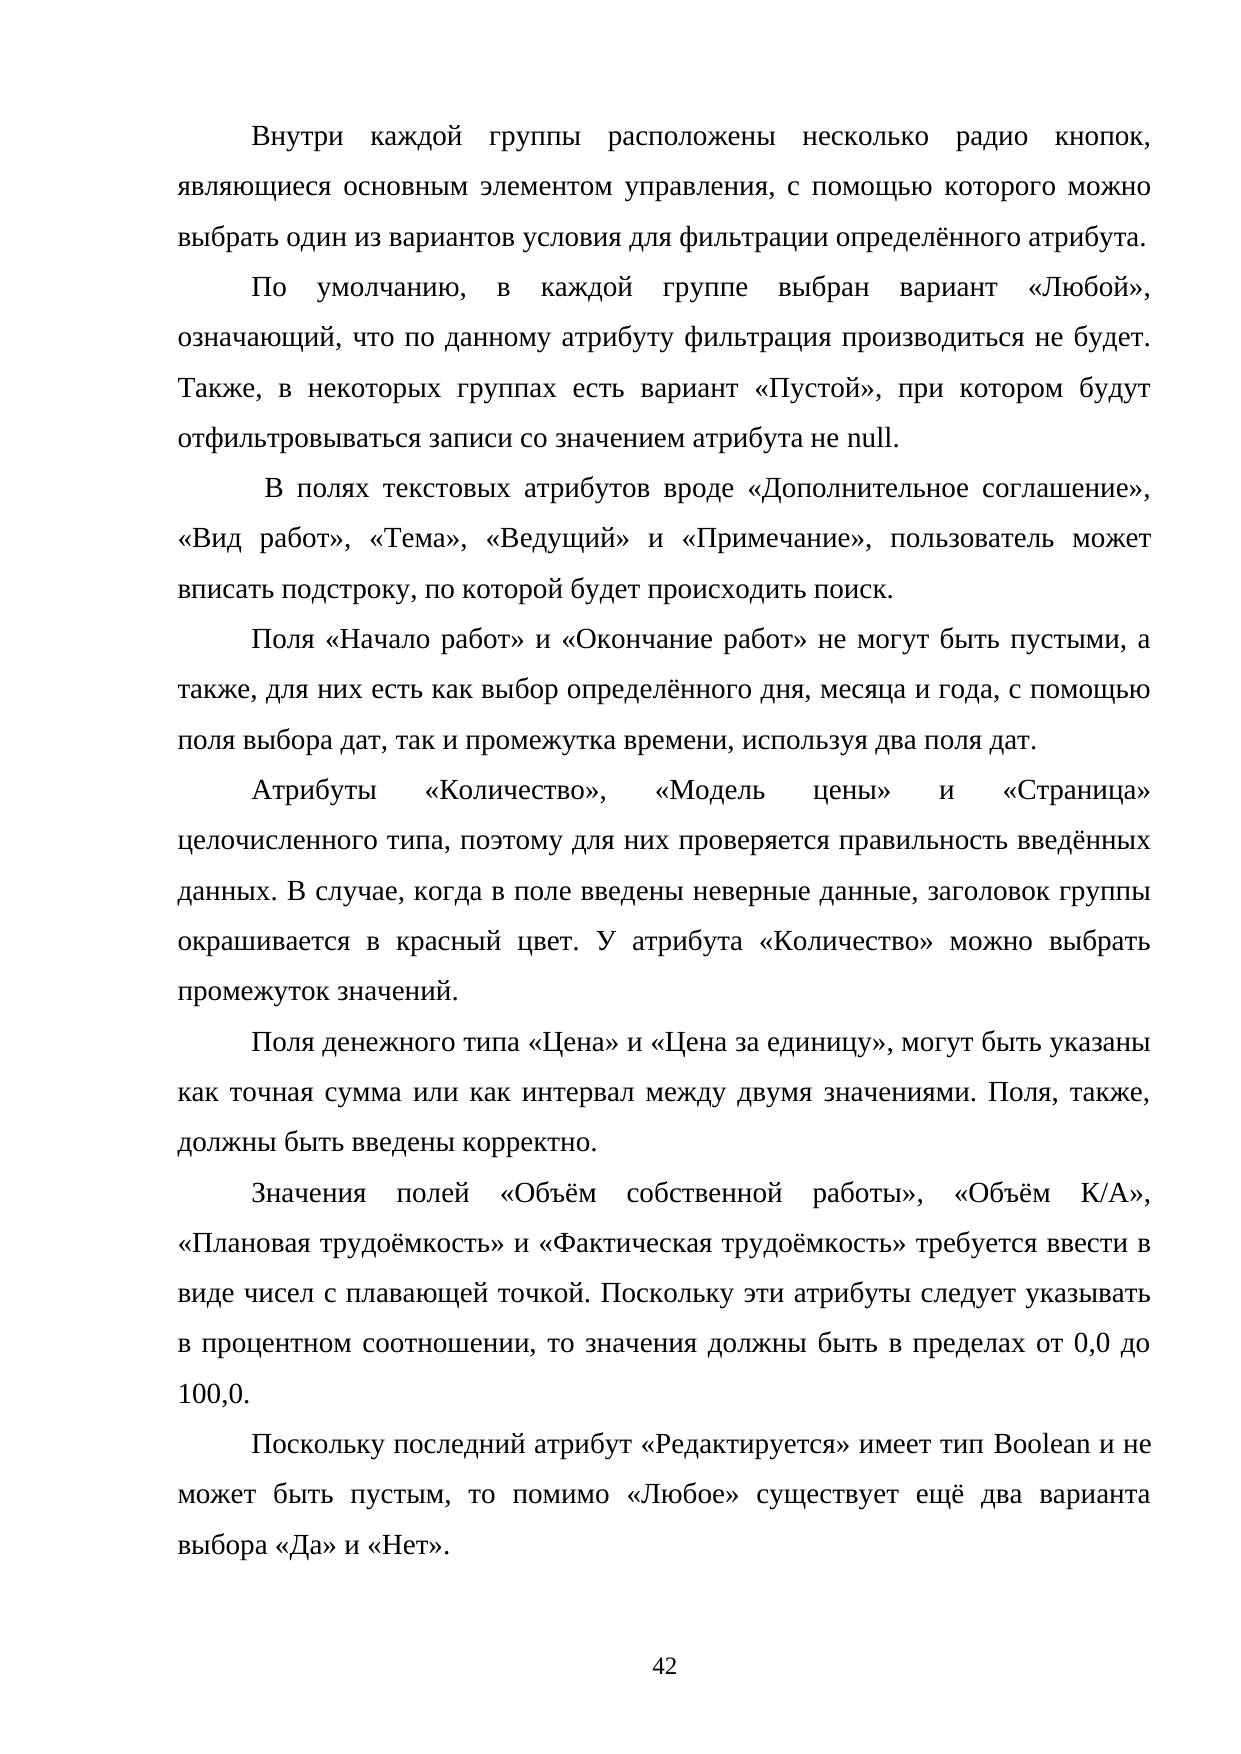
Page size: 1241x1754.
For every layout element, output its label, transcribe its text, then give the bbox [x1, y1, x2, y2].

text По умолчанию, в каждой группе выбран вариант «Любой», означающий, что по данному атрибуту фильтрация производиться не будет. Также, в некоторых группах есть вариант «Пустой», при котором будут отфильтровываться записи со значением атрибута не null. [177, 269, 1152, 453]
text Атрибуты «Количество», «Модель цены» и «Страница» целочисленного типа, поэтому для них проверяется правильность введённых данных. В случае, когда в поле введены неверные данные, заголовок группы окрашивается в красный цвет. У атрибута «Количество» можно выбрать промежуток значений. [177, 772, 1152, 1007]
text Внутри каждой группы расположены несколько радио кнопок, являющиеся основным элементом управления, с помощью которого можно выбрать один из вариантов условия для фильтрации определённого атрибута. [177, 118, 1152, 252]
text Поскольку последний атрибут «Редактируется» имеет тип Boolean и не может быть пустым, то помимо «Любое» существует ещё два варианта выбора «Да» и «Нет». [177, 1426, 1152, 1560]
text Значения полей «Объём собственной работы», «Объём К/А», «Плановая трудоёмкость» и «Фактическая трудоёмкость» требуется ввести в виде чисел с плавающей точкой. Поскольку эти атрибуты следует указывать в процентном соотношении, то значения должны быть в пределах от 0,0 до 100,0. [177, 1175, 1152, 1409]
text Поля «Начало работ» и «Окончание работ» не могут быть пустыми, а также, для них есть как выбор определённого дня, месяца и года, с помощью поля выбора дат, так и промежутка времени, используя два поля дат. [177, 621, 1152, 755]
text В полях текстовых атрибутов вроде «Дополнительное соглашение», «Вид работ», «Тема», «Ведущий» и «Примечание», пользователь может вписать подстроку, по которой будет происходить поиск. [177, 470, 1152, 604]
text Поля денежного типа «Цена» и «Цена за единицу», могут быть указаны как точная сумма или как интервал между двумя значениями. Поля, также, должны быть введены корректно. [177, 1024, 1152, 1158]
